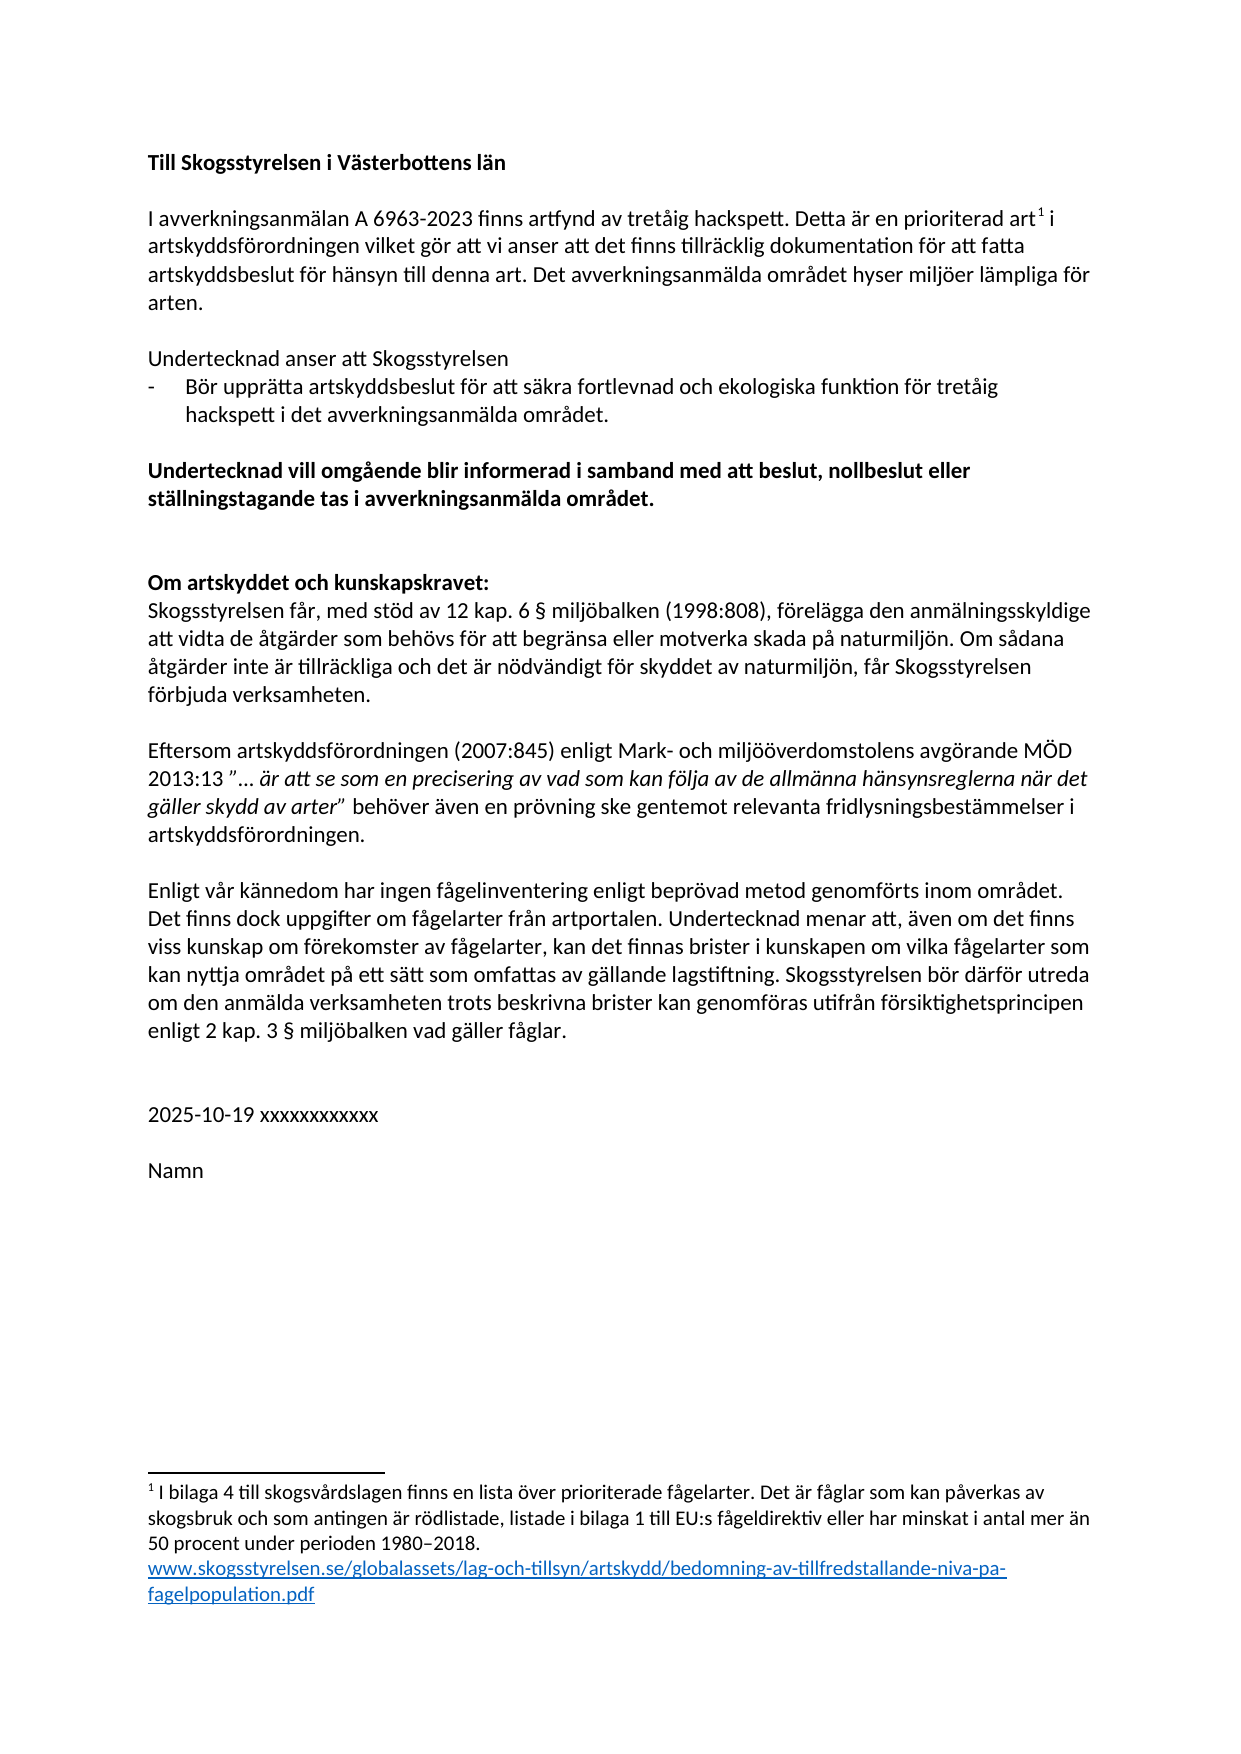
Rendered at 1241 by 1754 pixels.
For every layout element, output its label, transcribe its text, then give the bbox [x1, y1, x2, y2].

text Namn [148, 1156, 1093, 1184]
text I avverkningsanmälan A 6963-2023 finns artfynd av tretåig hackspett. Detta är en prioriterad art i artskyddsförordningen vilket gör att vi anser att det finns tillräcklig dokumentation för att fatta artskyddsbeslut för hänsyn till denna art. Det avverkningsanmälda området hyser miljöer lämpliga för arten. [148, 204, 1093, 316]
text Undertecknad vill omgående blir informerad i samband med att beslut, nollbeslut eller ställningstagande tas i avverkningsanmälda området. [148, 456, 1093, 512]
text Skogsstyrelsen får, med stöd av 12 kap. 6 § miljöbalken (1998:808), förelägga den anmälningsskyldige att vidta de åtgärder som behövs för att begränsa eller motverka skada på naturmiljön. Om sådana åtgärder inte är tillräckliga och det är nödvändigt för skyddet av naturmiljön, får Skogsstyrelsen förbjuda verksamheten. [148, 596, 1093, 708]
list Bör upprätta artskyddsbeslut för att säkra fortlevnad och ekologiska funktion för tretåig hackspett i det avverkningsanmälda området. [148, 372, 1093, 428]
text 2025-10-19 xxxxxxxxxxxx [148, 1100, 1093, 1128]
text Till Skogsstyrelsen i Västerbottens län [148, 148, 1093, 176]
text Undertecknad anser att Skogsstyrelsen [148, 344, 1093, 372]
text Om artskyddet och kunskapskravet: [148, 568, 1093, 596]
text Eftersom artskyddsförordningen (2007:845) enligt Mark- och miljööverdomstolens avgörande MÖD 2013:13 ”… är att se som en precisering av vad som kan följa av de allmänna hänsynsreglerna när det [148, 736, 1093, 792]
text Enligt vår kännedom har ingen fågelinventering enligt beprövad metod genomförts inom området. Det finns dock uppgifter om fågelarter från artportalen. Undertecknad menar att, även om det finns viss kunskap om förekomster av fågelarter, kan det finnas brister i kunskapen om vilka fågelarter som kan nyttja området på ett sätt som omfattas av gällande lagstiftning. Skogsstyrelsen bör därför utreda om den anmälda verksamheten trots beskrivna brister kan genomföras utifrån försiktighetsprincipen enligt 2 kap. 3 § miljöbalken vad gäller fåglar. [148, 876, 1093, 1044]
text gäller skydd av arter” behöver även en prövning ske gentemot relevanta fridlysningsbestämmelser i artskyddsförordningen. [148, 792, 1093, 848]
